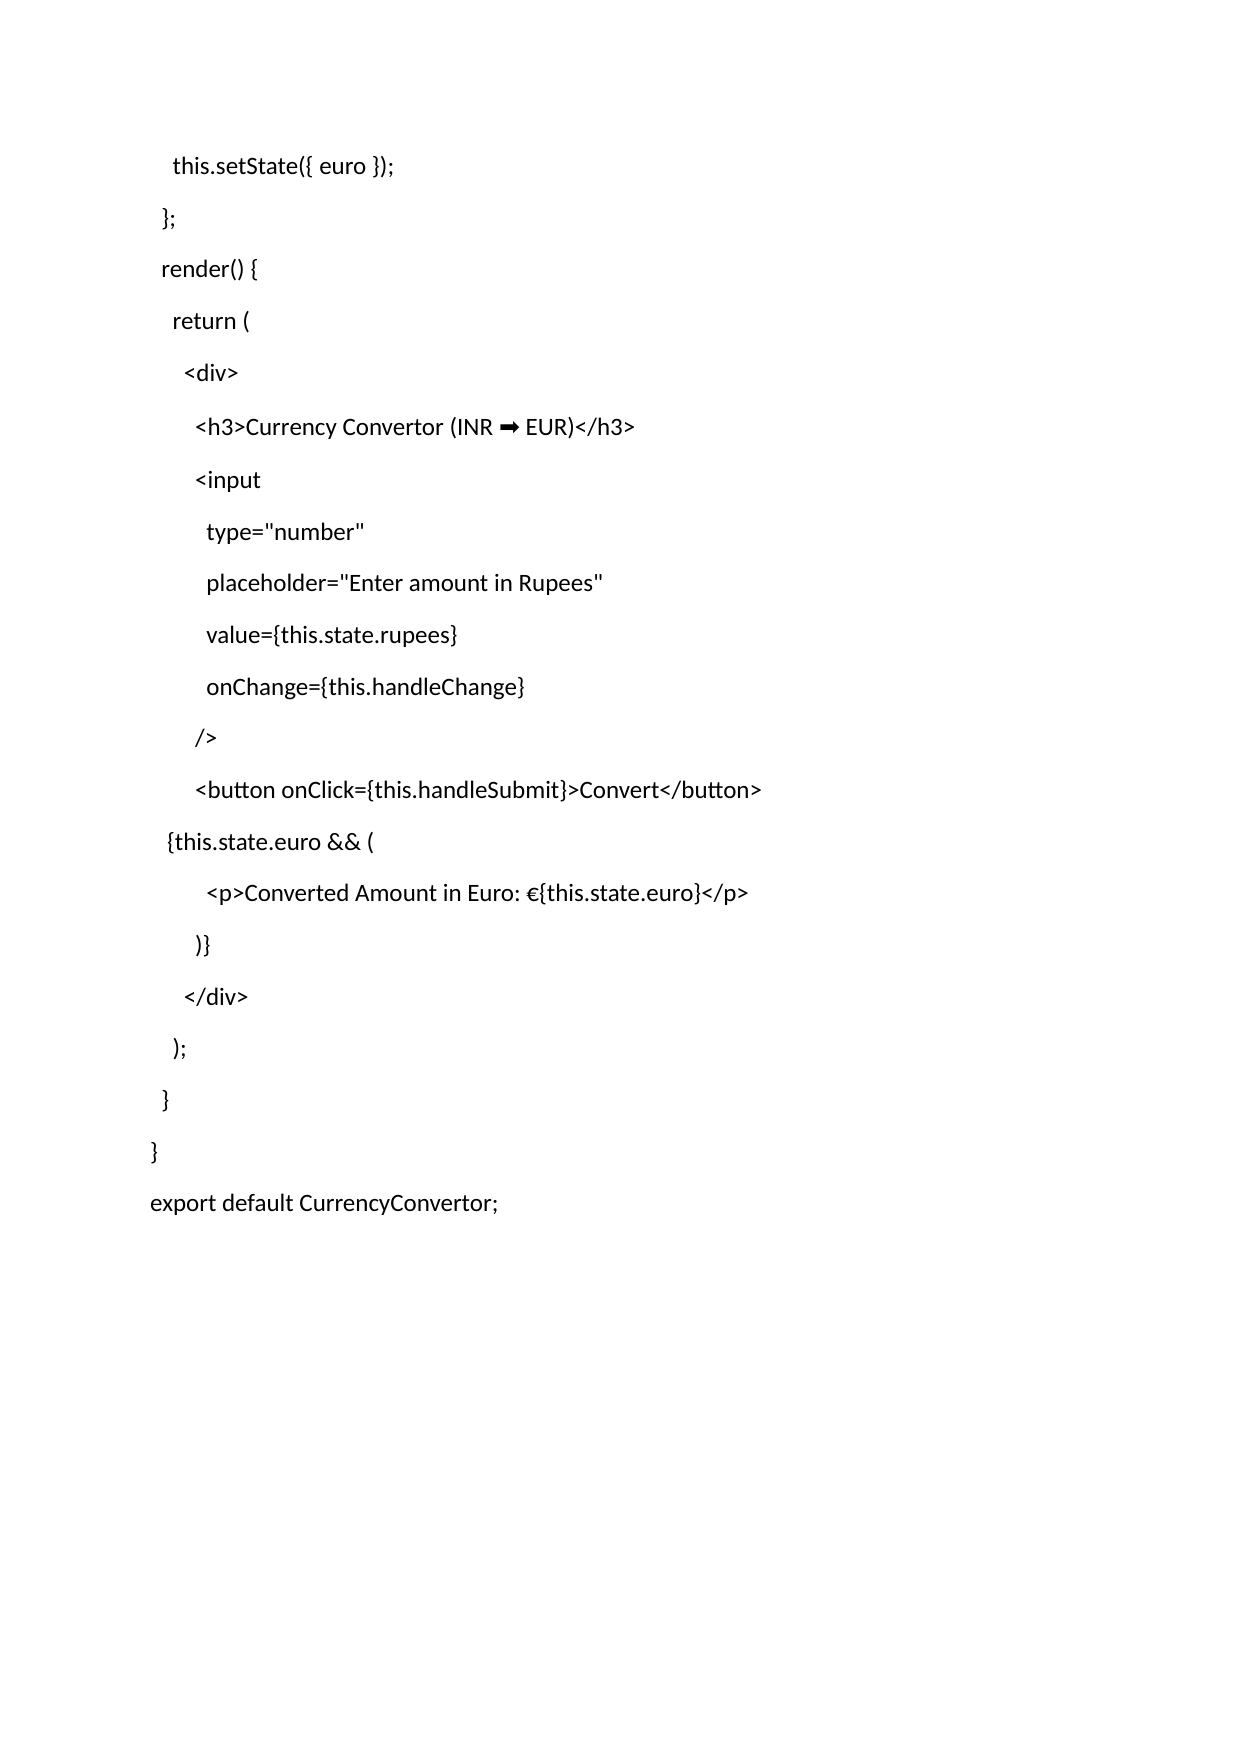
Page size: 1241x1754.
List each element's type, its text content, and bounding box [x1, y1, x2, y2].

text <div> [150, 357, 1090, 387]
text <p>Converted Amount in Euro: €{this.state.euro}</p> [150, 877, 1090, 908]
text onChange={this.handleChange} [150, 671, 1090, 701]
text )} [150, 929, 1090, 960]
text ); [150, 1032, 1090, 1063]
text /> [150, 722, 1090, 753]
text <input [150, 464, 1090, 495]
text export default CurrencyConvertor; [150, 1187, 1090, 1218]
text this.setState({ euro }); [150, 150, 1090, 181]
text type="number" [150, 516, 1090, 546]
text </div> [150, 981, 1090, 1011]
text <h3>Currency Convertor (INR ➡️ EUR)</h3> [150, 408, 1090, 442]
text } [150, 1136, 1090, 1166]
text render() { [150, 253, 1090, 284]
text <button onClick={this.handleSubmit}>Convert</button> [150, 774, 1090, 805]
text } [150, 1084, 1090, 1115]
text return ( [150, 305, 1090, 336]
text {this.state.euro && ( [150, 826, 1090, 856]
text }; [150, 202, 1090, 232]
text placeholder="Enter amount in Rupees" [150, 567, 1090, 598]
text value={this.state.rupees} [150, 619, 1090, 650]
